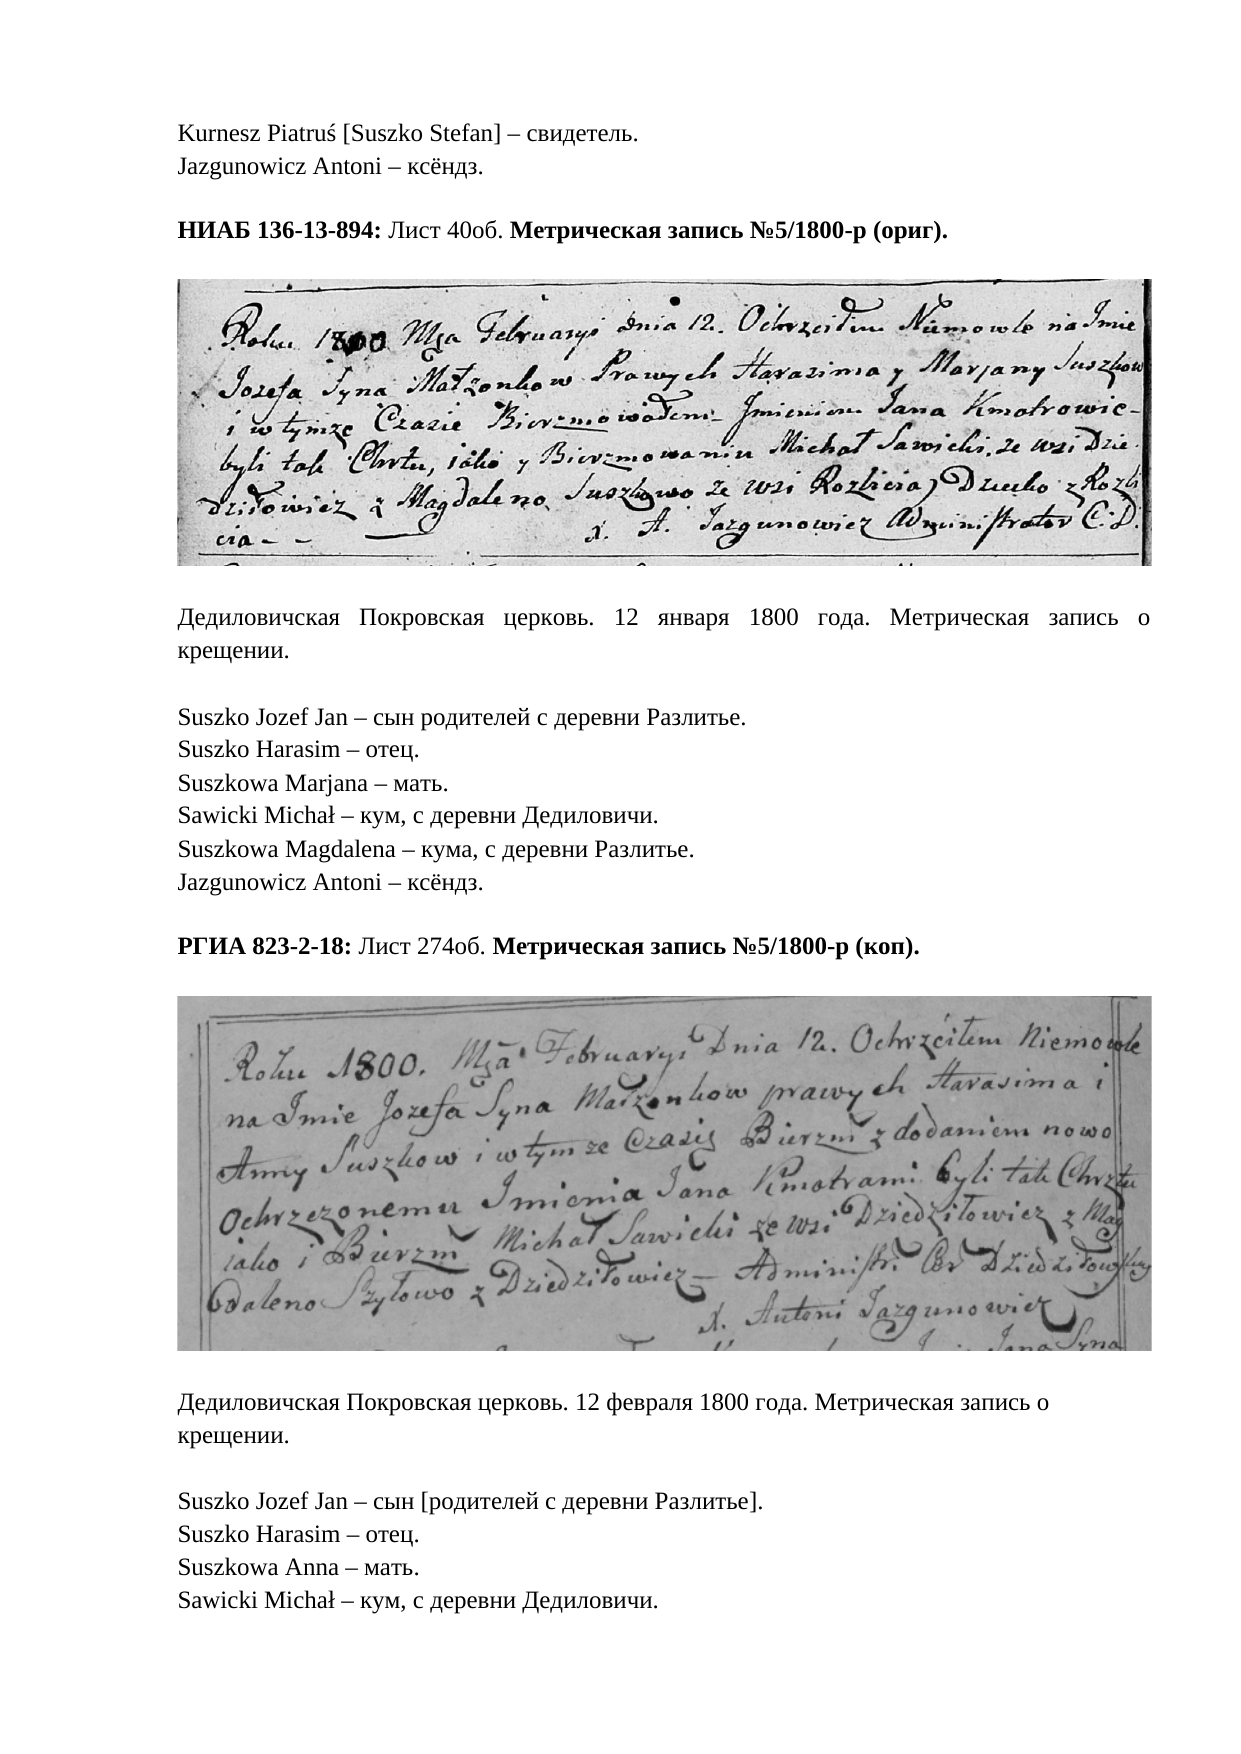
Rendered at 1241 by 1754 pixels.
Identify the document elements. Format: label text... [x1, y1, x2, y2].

text РГИА 823-2-18: Лист 274об. Метрическая запись №5/1800-р (коп). [177, 931, 1152, 959]
text Sawicki Michał – кум, с деревни Дедиловичи. [177, 801, 1152, 829]
text Suszko Harasim – отец. [177, 734, 1152, 763]
picture [177, 279, 1152, 566]
text Suszkowa Marjana – мать. [177, 768, 1152, 796]
text Suszko Harasim – отец. [177, 1519, 1152, 1548]
text Kurnesz Piatruś [Suszko Stefan] – свидетель. [177, 118, 1152, 147]
text Sawicki Michał – кум, с деревни Дедиловичи. [177, 1586, 1152, 1614]
text Suszko Jozef Jan – сын родителей с деревни Разлитье. [177, 702, 1152, 730]
text Suszkowa Anna – мать. [177, 1552, 1152, 1581]
text Jazgunowicz Antoni – ксёндз. [177, 151, 1152, 180]
picture [177, 996, 1152, 1351]
text Jazgunowicz Antoni – ксёндз. [177, 867, 1152, 895]
text НИАБ 136-13-894: Лист 40об. Метрическая запись №5/1800-р (ориг). [177, 215, 1152, 244]
text Suszkowa Magdalena – кума, с деревни Разлитье. [177, 834, 1152, 862]
text Suszko Jozef Jan – сын [родителей с деревни Разлитье]. [177, 1486, 1152, 1515]
text Дедиловичская Покровская церковь. 12 февраля 1800 года. Метрическая запись о крещении. [177, 1387, 1152, 1449]
text Дедиловичская Покровская церковь. 12 января 1800 года. Метрическая запись о крещении. [177, 602, 1152, 664]
